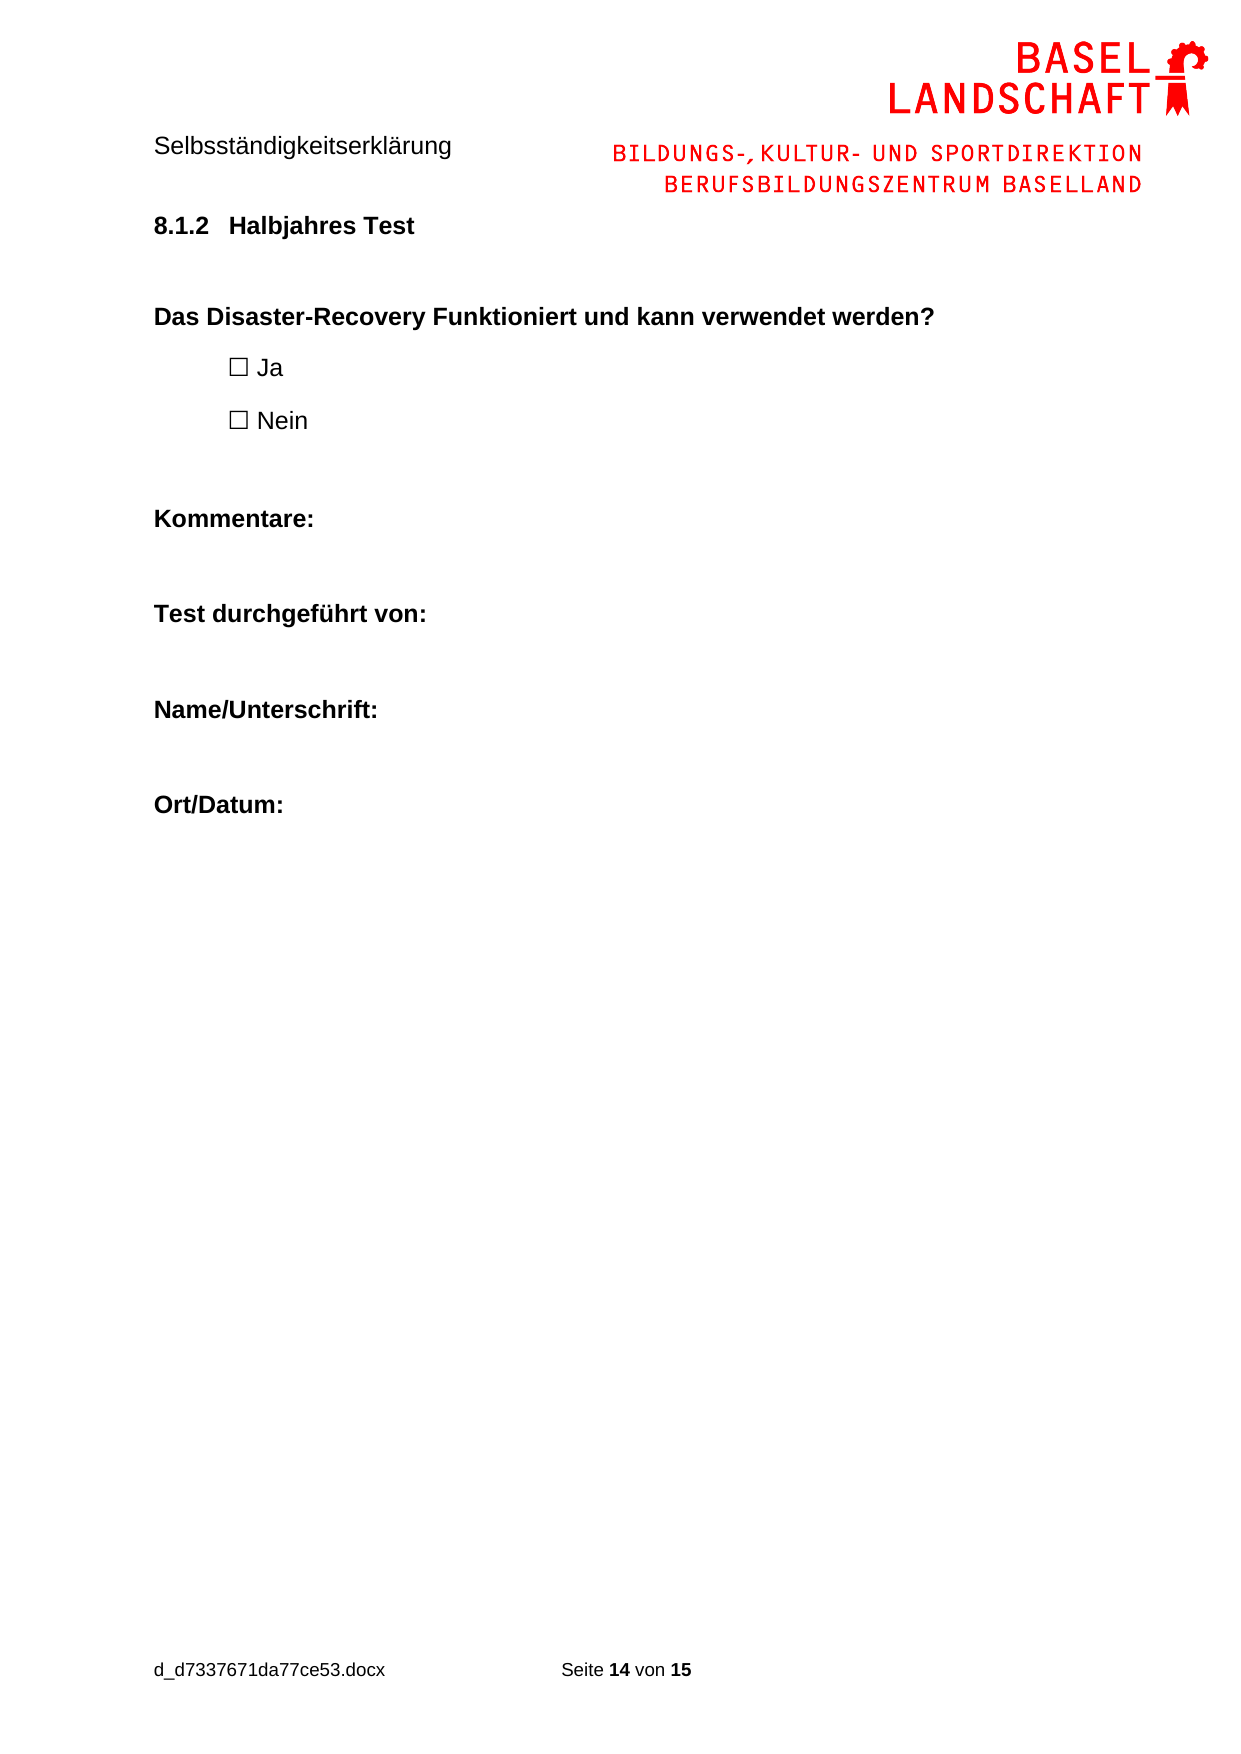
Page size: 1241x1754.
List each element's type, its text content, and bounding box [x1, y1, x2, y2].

text Das Disaster-Recovery Funktioniert und kann verwendet werden? [153, 302, 1087, 331]
text Ort/Datum: [153, 790, 1087, 819]
text Nein [153, 403, 1087, 437]
text Name/Unterschrift: [153, 695, 1087, 724]
subtitle Halbjahres Test [153, 211, 1087, 240]
text Test durchgeführt von: [153, 599, 1087, 628]
picture [611, 41, 1209, 198]
text Kommentare: [153, 504, 1087, 533]
text Ja [153, 349, 1087, 383]
